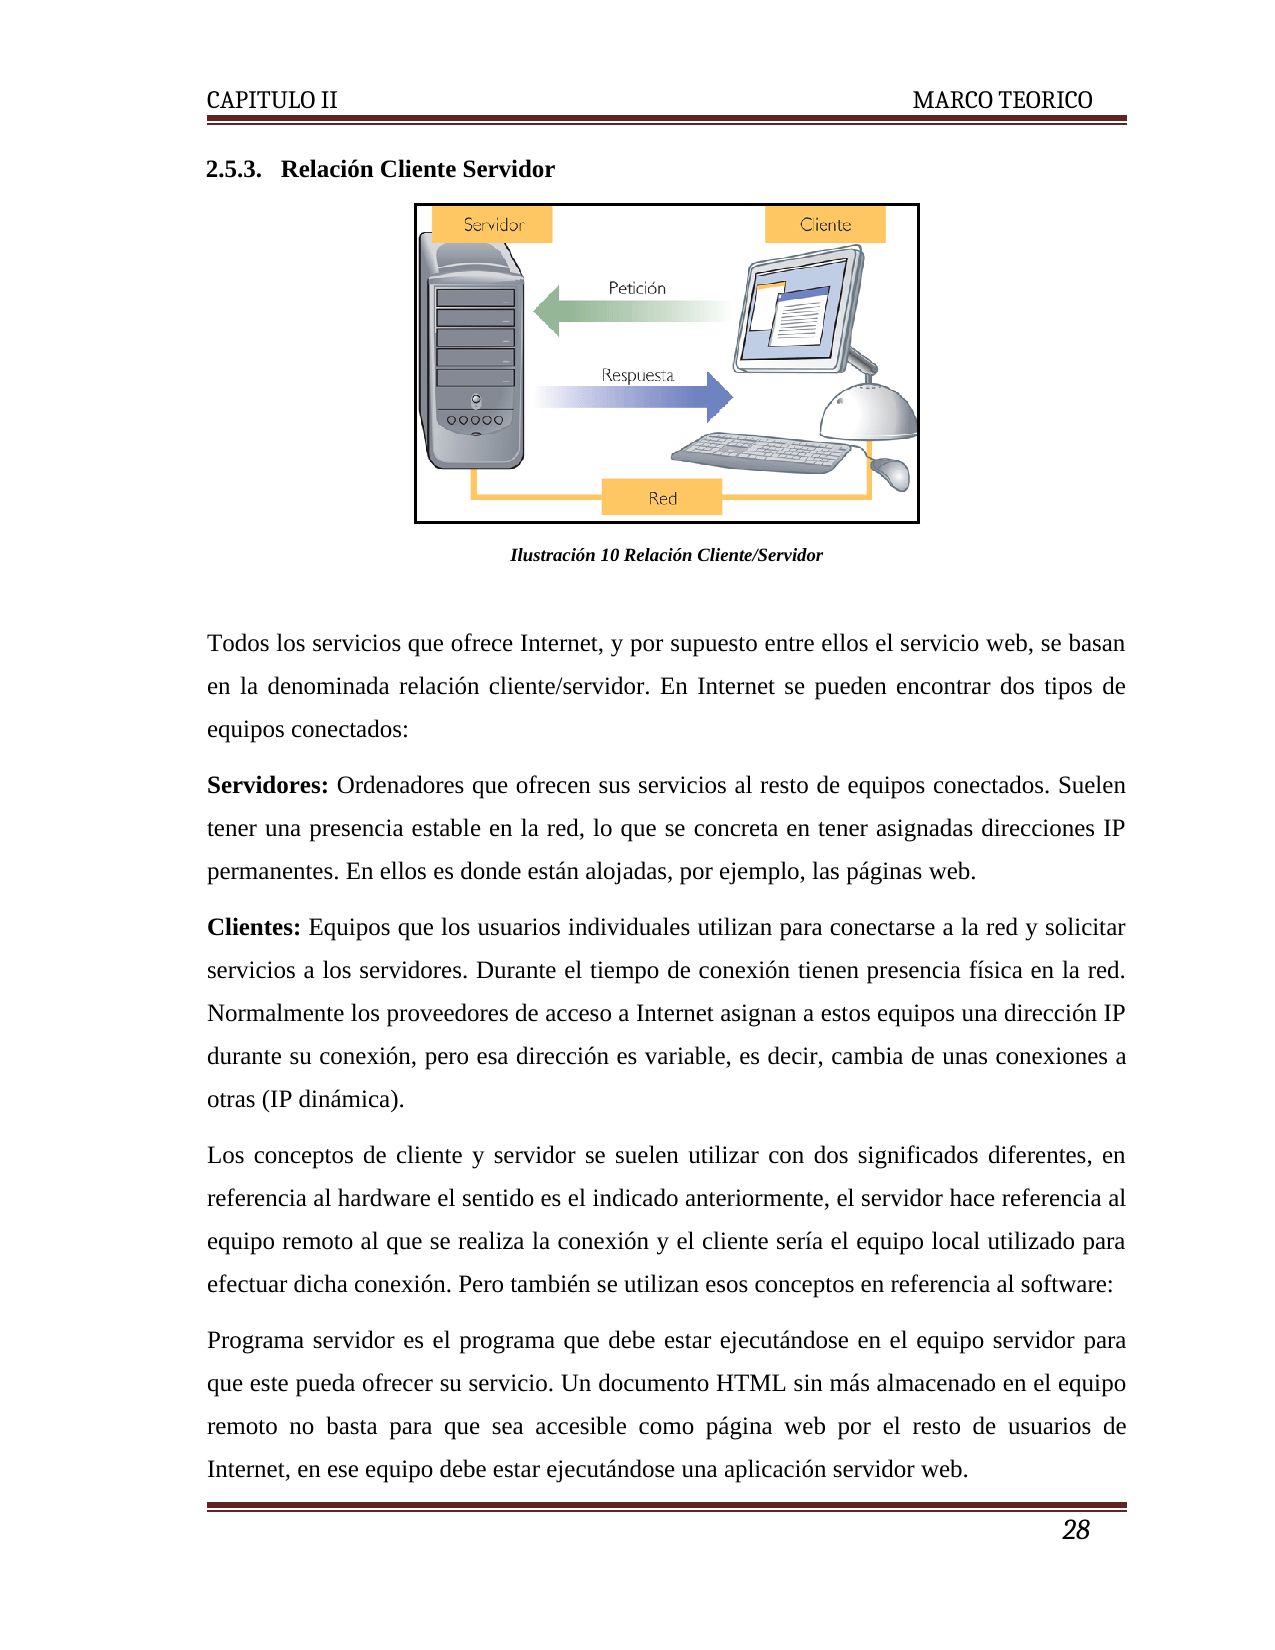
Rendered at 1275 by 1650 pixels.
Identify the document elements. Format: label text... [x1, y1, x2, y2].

list Relación Cliente Servidor [206, 154, 1127, 182]
text Clientes: Equipos que los usuarios individuales utilizan para conectarse a la red y solicitar servicios a los servidores. Durante el tiempo de conexión tienen presencia física en la red. Normalmente los proveedores de acceso a Internet asignan a estos equipos una dirección IP durante su conexión, pero esa dirección es variable, es decir, cambia de unas conexiones a otras (IP dinámica). [207, 912, 1127, 1113]
text Programa servidor es el programa que debe estar ejecutándose en el equipo servidor para que este pueda ofrecer su servicio. Un documento HTML sin más almacenado en el equipo remoto no basta para que sea accesible como página web por el resto de usuarios de Internet, en ese equipo debe estar ejecutándose una aplicación servidor web. [207, 1325, 1127, 1483]
text Servidores: Ordenadores que ofrecen sus servicios al resto de equipos conectados. Suelen tener una presencia estable en la red, lo que se concreta en tener asignadas direcciones IP permanentes. En ellos es donde están alojadas, por ejemplo, las páginas web. [207, 770, 1127, 885]
text Todos los servicios que ofrece Internet, y por supuesto entre ellos el servicio web, se basan en la denominada relación cliente/servidor. En Internet se pueden encontrar dos tipos de equipos conectados: [207, 628, 1127, 743]
picture [417, 206, 917, 521]
text Los conceptos de cliente y servidor se suelen utilizar con dos significados diferentes, en referencia al hardware el sentido es el indicado anteriormente, el servidor hace referencia al equipo remoto al que se realiza la conexión y el cliente sería el equipo local utilizado para efectuar dicha conexión. Pero también se utilizan esos conceptos en referencia al software: [207, 1140, 1127, 1298]
